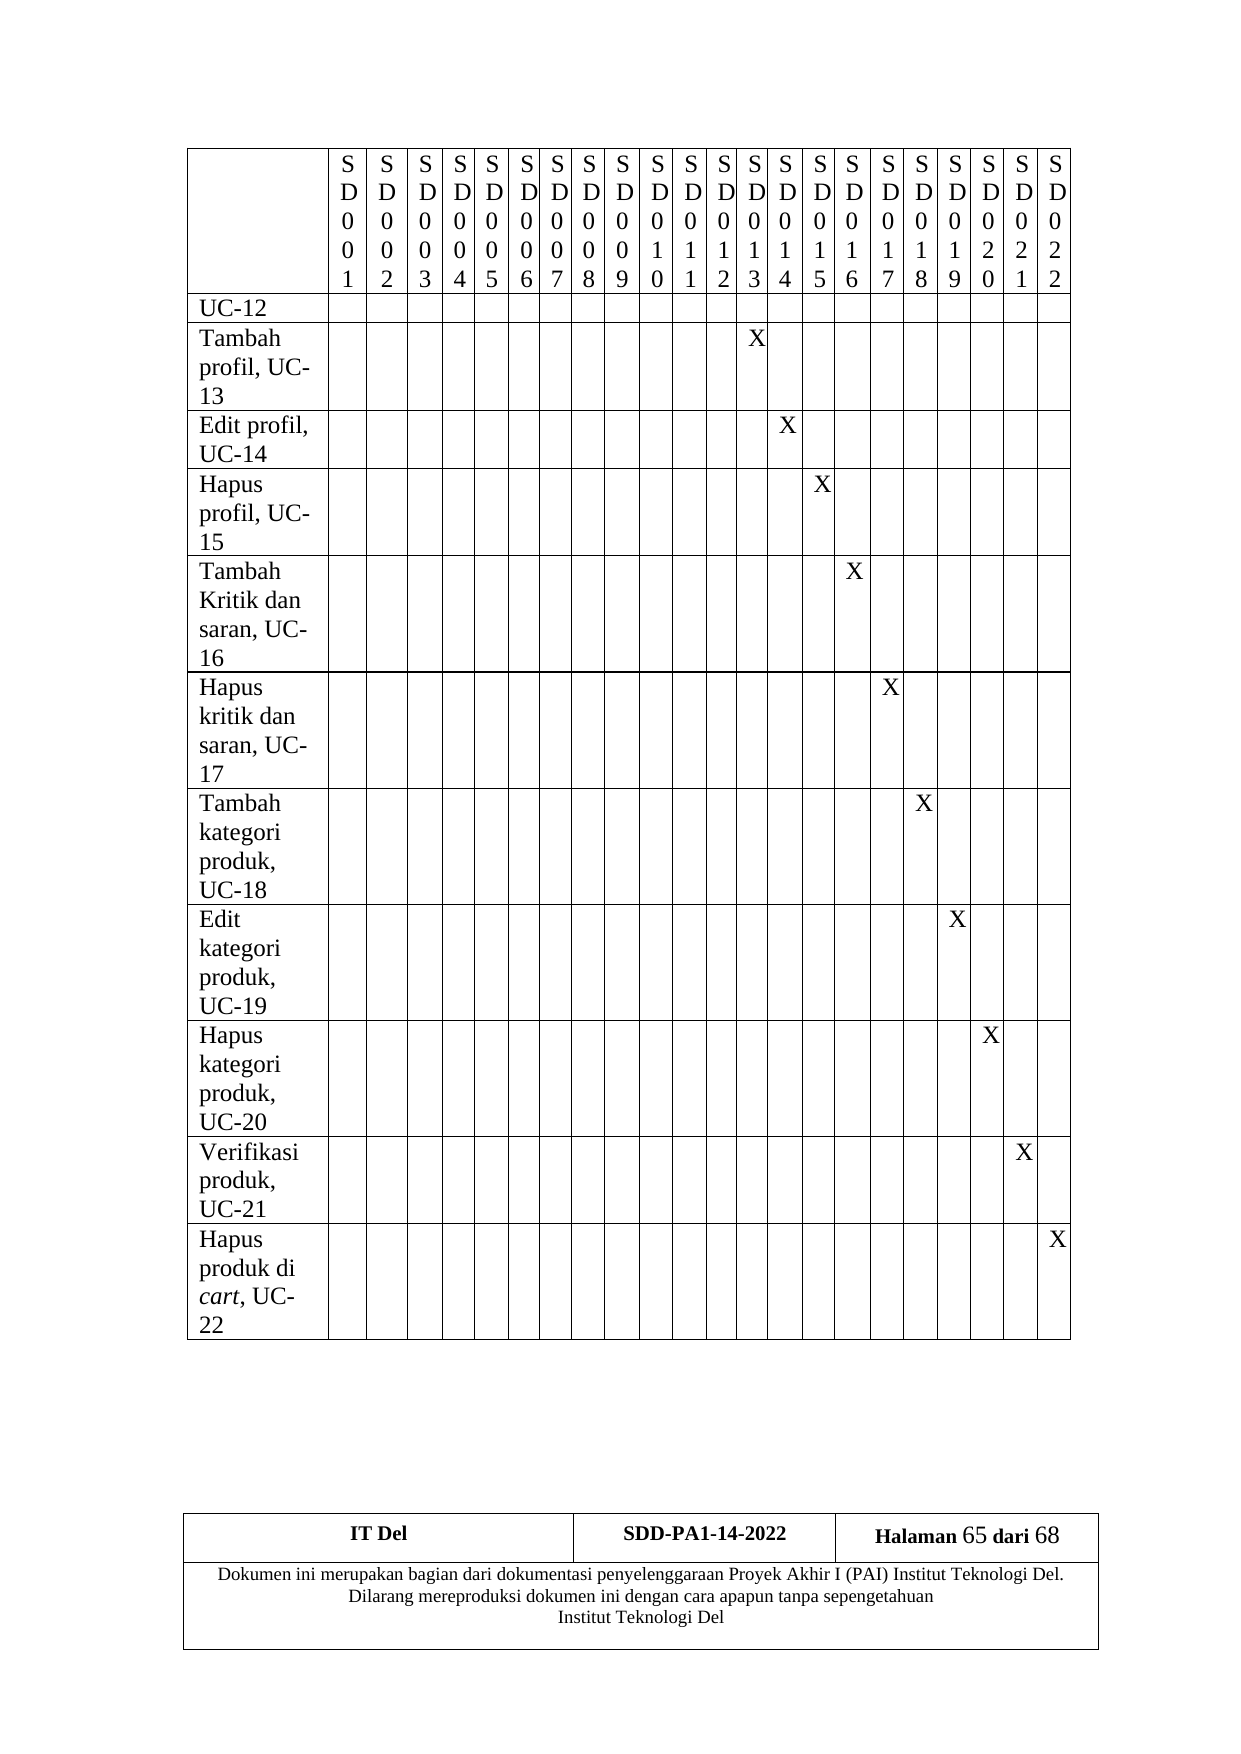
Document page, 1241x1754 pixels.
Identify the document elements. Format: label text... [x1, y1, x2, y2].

table_cell [509, 1137, 539, 1223]
table_cell [707, 789, 736, 903]
table_cell X [835, 556, 870, 671]
table_cell [509, 556, 539, 671]
table_cell [871, 556, 903, 671]
table_cell [971, 789, 1003, 903]
table_cell [737, 905, 767, 1019]
table_cell [1004, 469, 1037, 555]
table_cell [367, 905, 407, 1019]
table_cell [540, 1224, 571, 1339]
table_cell [1004, 294, 1037, 322]
table_cell [443, 1137, 474, 1223]
table_cell [572, 469, 604, 555]
table_header SD002 [367, 149, 407, 292]
table_cell [1004, 673, 1037, 787]
table_header SD020 [971, 149, 1003, 292]
table_cell [605, 469, 639, 555]
table_cell [673, 1021, 706, 1136]
table_cell [835, 673, 870, 787]
table_cell [640, 673, 672, 787]
table_cell [737, 469, 767, 555]
table_cell [737, 411, 767, 468]
table_cell [904, 1021, 937, 1136]
table_cell [673, 1224, 706, 1339]
table_header SD015 [803, 149, 834, 292]
table_cell [938, 1137, 970, 1223]
table_cell [768, 294, 802, 322]
table_cell [443, 294, 474, 322]
table_cell [768, 1137, 802, 1223]
table_cell [803, 1224, 834, 1339]
table_cell [367, 411, 407, 468]
table_cell [367, 1137, 407, 1223]
table_cell [803, 673, 834, 787]
table_cell [408, 469, 442, 555]
table_cell [605, 411, 639, 468]
table_cell X [971, 1021, 1003, 1136]
table_cell [835, 905, 870, 1019]
table_cell [475, 1224, 508, 1339]
table_cell Hapus kritik dan saran, UC-17 [188, 673, 328, 787]
table_cell [640, 323, 672, 409]
table_cell [605, 294, 639, 322]
table_cell [475, 294, 508, 322]
table_cell [1038, 789, 1070, 903]
table_cell [640, 789, 672, 903]
table_cell [329, 789, 366, 903]
table_cell [737, 1021, 767, 1136]
table_cell [938, 789, 970, 903]
table_cell [938, 323, 970, 409]
table_cell [605, 323, 639, 409]
table_cell [835, 411, 870, 468]
table_cell [475, 411, 508, 468]
table_cell [871, 294, 903, 322]
table_header SD004 [443, 149, 474, 292]
table_cell [803, 789, 834, 903]
table_cell [707, 469, 736, 555]
table_cell [737, 789, 767, 903]
table_cell [737, 1137, 767, 1223]
table_cell [768, 905, 802, 1019]
table_header SD019 [938, 149, 970, 292]
table_cell [971, 1137, 1003, 1223]
table_cell [509, 905, 539, 1019]
table_cell [605, 673, 639, 787]
table_cell [540, 411, 571, 468]
table_cell [1038, 469, 1070, 555]
table_header SD018 [904, 149, 937, 292]
table_header SD016 [835, 149, 870, 292]
table_cell [904, 905, 937, 1019]
table_cell [540, 1137, 571, 1223]
table_cell [835, 1021, 870, 1136]
table_cell [443, 673, 474, 787]
table_cell [768, 556, 802, 671]
table_cell [475, 323, 508, 409]
table_cell [367, 469, 407, 555]
table_cell [673, 556, 706, 671]
table_cell [640, 1021, 672, 1136]
table_cell X [904, 789, 937, 903]
table_header SD014 [768, 149, 802, 292]
table_cell [443, 1021, 474, 1136]
table_cell [1038, 1021, 1070, 1136]
table_cell [509, 673, 539, 787]
table_cell [367, 789, 407, 903]
table_cell [408, 411, 442, 468]
table_cell Edit kategori produk, UC-19 [188, 905, 328, 1019]
table_cell [707, 1137, 736, 1223]
table_cell [871, 323, 903, 409]
table_header SD010 [640, 149, 672, 292]
table_cell [329, 673, 366, 787]
table_cell [971, 469, 1003, 555]
table_cell [443, 556, 474, 671]
table_header SD005 [475, 149, 508, 292]
table_cell Verifikasi produk, UC-21 [188, 1137, 328, 1223]
table_cell [904, 556, 937, 671]
table_cell [835, 1224, 870, 1339]
table_cell [640, 294, 672, 322]
table_cell [673, 469, 706, 555]
table_cell [475, 673, 508, 787]
table_cell [835, 294, 870, 322]
table_cell [803, 905, 834, 1019]
table_cell [737, 556, 767, 671]
table_cell [367, 1021, 407, 1136]
table_cell [509, 469, 539, 555]
table_cell [971, 294, 1003, 322]
table_cell [768, 1224, 802, 1339]
table_cell X [938, 905, 970, 1019]
table_cell [605, 1137, 639, 1223]
table_cell [971, 905, 1003, 1019]
table_cell [408, 789, 442, 903]
table_cell [540, 673, 571, 787]
table_cell [540, 789, 571, 903]
table_cell [572, 905, 604, 1019]
table_cell [443, 323, 474, 409]
table_cell [408, 673, 442, 787]
table_cell [803, 323, 834, 409]
table_cell [540, 294, 571, 322]
table_cell [572, 323, 604, 409]
table_cell [871, 411, 903, 468]
table_cell [707, 1224, 736, 1339]
table_cell [605, 1224, 639, 1339]
table_cell [1004, 905, 1037, 1019]
table_cell [640, 469, 672, 555]
table_cell [673, 294, 706, 322]
table_cell [971, 323, 1003, 409]
table_cell [803, 1021, 834, 1136]
table_cell [803, 411, 834, 468]
table_cell [640, 411, 672, 468]
table_cell [673, 1137, 706, 1223]
table_cell [737, 1224, 767, 1339]
table_cell [768, 1021, 802, 1136]
table_cell [707, 1021, 736, 1136]
table_cell [443, 789, 474, 903]
table_cell X [737, 323, 767, 409]
table_cell [475, 905, 508, 1019]
table_cell [1004, 789, 1037, 903]
table_cell [329, 469, 366, 555]
table_cell [737, 294, 767, 322]
table_cell [640, 1224, 672, 1339]
table_cell Membuat orderan, UC-12 [188, 294, 328, 322]
table_cell [408, 1224, 442, 1339]
table_cell [367, 673, 407, 787]
table_cell [938, 1021, 970, 1136]
table_cell [509, 411, 539, 468]
table_cell [835, 1137, 870, 1223]
table_cell [443, 469, 474, 555]
table_cell [768, 789, 802, 903]
table_cell [640, 905, 672, 1019]
table_cell X [803, 469, 834, 555]
table_header SD003 [408, 149, 442, 292]
table_cell [408, 294, 442, 322]
table_cell [329, 1137, 366, 1223]
table_cell [871, 1021, 903, 1136]
table_cell [509, 1021, 539, 1136]
table_cell [329, 323, 366, 409]
table_cell [475, 469, 508, 555]
table_cell [1038, 673, 1070, 787]
table_cell [329, 1224, 366, 1339]
table_cell X [871, 673, 903, 787]
table_cell [904, 1224, 937, 1339]
table_cell [572, 411, 604, 468]
table_cell [605, 905, 639, 1019]
table_cell [1038, 411, 1070, 468]
table_cell [871, 1137, 903, 1223]
table_cell [572, 1021, 604, 1136]
table_cell [673, 673, 706, 787]
table_cell [408, 1137, 442, 1223]
table_cell [1038, 905, 1070, 1019]
table_cell [572, 673, 604, 787]
table_cell [673, 905, 706, 1019]
table_cell [408, 556, 442, 671]
table_cell [443, 905, 474, 1019]
table_header SD021 [1004, 149, 1037, 292]
table_cell [737, 673, 767, 787]
table_cell [540, 469, 571, 555]
table_cell [768, 469, 802, 555]
table_header SD008 [572, 149, 604, 292]
table_cell X [1038, 1224, 1070, 1339]
table_header SD011 [673, 149, 706, 292]
table_cell [707, 411, 736, 468]
table_cell [475, 1137, 508, 1223]
table_cell [329, 294, 366, 322]
table_cell [572, 1224, 604, 1339]
table_cell [1038, 1137, 1070, 1223]
table_cell [768, 673, 802, 787]
table_cell Tambah kategori produk, UC-18 [188, 789, 328, 903]
table_cell [408, 1021, 442, 1136]
table_cell Tambah Kritik dan saran, UC-16 [188, 556, 328, 671]
table_cell [938, 294, 970, 322]
table_cell [408, 905, 442, 1019]
table_cell [871, 905, 903, 1019]
table_cell [871, 1224, 903, 1339]
table_header SD012 [707, 149, 736, 292]
table_cell [707, 673, 736, 787]
table_cell [803, 1137, 834, 1223]
table_cell [871, 789, 903, 903]
table_cell [640, 556, 672, 671]
table_cell [475, 1021, 508, 1136]
table_cell [475, 789, 508, 903]
table_cell [971, 673, 1003, 787]
table_header SD017 [871, 149, 903, 292]
table_cell [443, 1224, 474, 1339]
table_cell [835, 789, 870, 903]
table_cell [572, 294, 604, 322]
table_cell [871, 469, 903, 555]
table_cell [768, 323, 802, 409]
table_cell Edit profil, UC-14 [188, 411, 328, 468]
table_cell [605, 1021, 639, 1136]
table_cell [540, 905, 571, 1019]
table_cell [605, 556, 639, 671]
table_cell [540, 323, 571, 409]
table_cell [938, 1224, 970, 1339]
table_cell [971, 411, 1003, 468]
table_cell [329, 1021, 366, 1136]
table_cell [938, 411, 970, 468]
table_cell [475, 556, 508, 671]
table_cell [640, 1137, 672, 1223]
table_cell [572, 1137, 604, 1223]
table_cell [673, 411, 706, 468]
table_cell [367, 323, 407, 409]
table_cell [1004, 323, 1037, 409]
table_cell [1038, 294, 1070, 322]
table_header [188, 149, 328, 292]
table_cell [971, 556, 1003, 671]
table_header SD001 [329, 149, 366, 292]
table_cell Hapus profil, UC-15 [188, 469, 328, 555]
table_cell [367, 294, 407, 322]
table_cell [408, 323, 442, 409]
table_cell X [707, 294, 736, 322]
table_cell [509, 789, 539, 903]
table_cell [707, 323, 736, 409]
table_cell [904, 294, 937, 322]
table_cell [803, 294, 834, 322]
table_cell [1004, 556, 1037, 671]
table_cell [443, 411, 474, 468]
table_cell [673, 789, 706, 903]
table_header SD022 [1038, 149, 1070, 292]
table_cell [572, 789, 604, 903]
table_header SD006 [509, 149, 539, 292]
table_cell [367, 556, 407, 671]
table_cell [904, 1137, 937, 1223]
table_cell [329, 556, 366, 671]
table_header SD013 [737, 149, 767, 292]
table_cell [1004, 1224, 1037, 1339]
table_cell [509, 323, 539, 409]
table_cell [509, 1224, 539, 1339]
table_cell [509, 294, 539, 322]
table_cell X [1004, 1137, 1037, 1223]
table_cell [540, 1021, 571, 1136]
table_cell [1038, 323, 1070, 409]
table_cell [1038, 556, 1070, 671]
table_cell [707, 905, 736, 1019]
table_cell Hapus kategori produk, UC-20 [188, 1021, 328, 1136]
table_cell X [768, 411, 802, 468]
table_cell [904, 673, 937, 787]
table_cell [605, 789, 639, 903]
table_cell [572, 556, 604, 671]
table_cell [329, 411, 366, 468]
table_cell [904, 469, 937, 555]
table_cell [1004, 411, 1037, 468]
table_cell [707, 556, 736, 671]
table_header SD007 [540, 149, 571, 292]
table_cell [835, 323, 870, 409]
table_cell [938, 673, 970, 787]
table_cell [540, 556, 571, 671]
table_cell Tambah profil, UC-13 [188, 323, 328, 409]
table_cell [367, 1224, 407, 1339]
table_cell [1004, 1021, 1037, 1136]
table_cell [904, 323, 937, 409]
table_cell [971, 1224, 1003, 1339]
table_header SD009 [605, 149, 639, 292]
table_cell [803, 556, 834, 671]
table_cell Hapus produk di cart, UC-22 [188, 1224, 328, 1339]
table_cell [938, 469, 970, 555]
table_cell [938, 556, 970, 671]
table_cell [835, 469, 870, 555]
table_cell [904, 411, 937, 468]
table_cell [329, 905, 366, 1019]
table_cell [673, 323, 706, 409]
